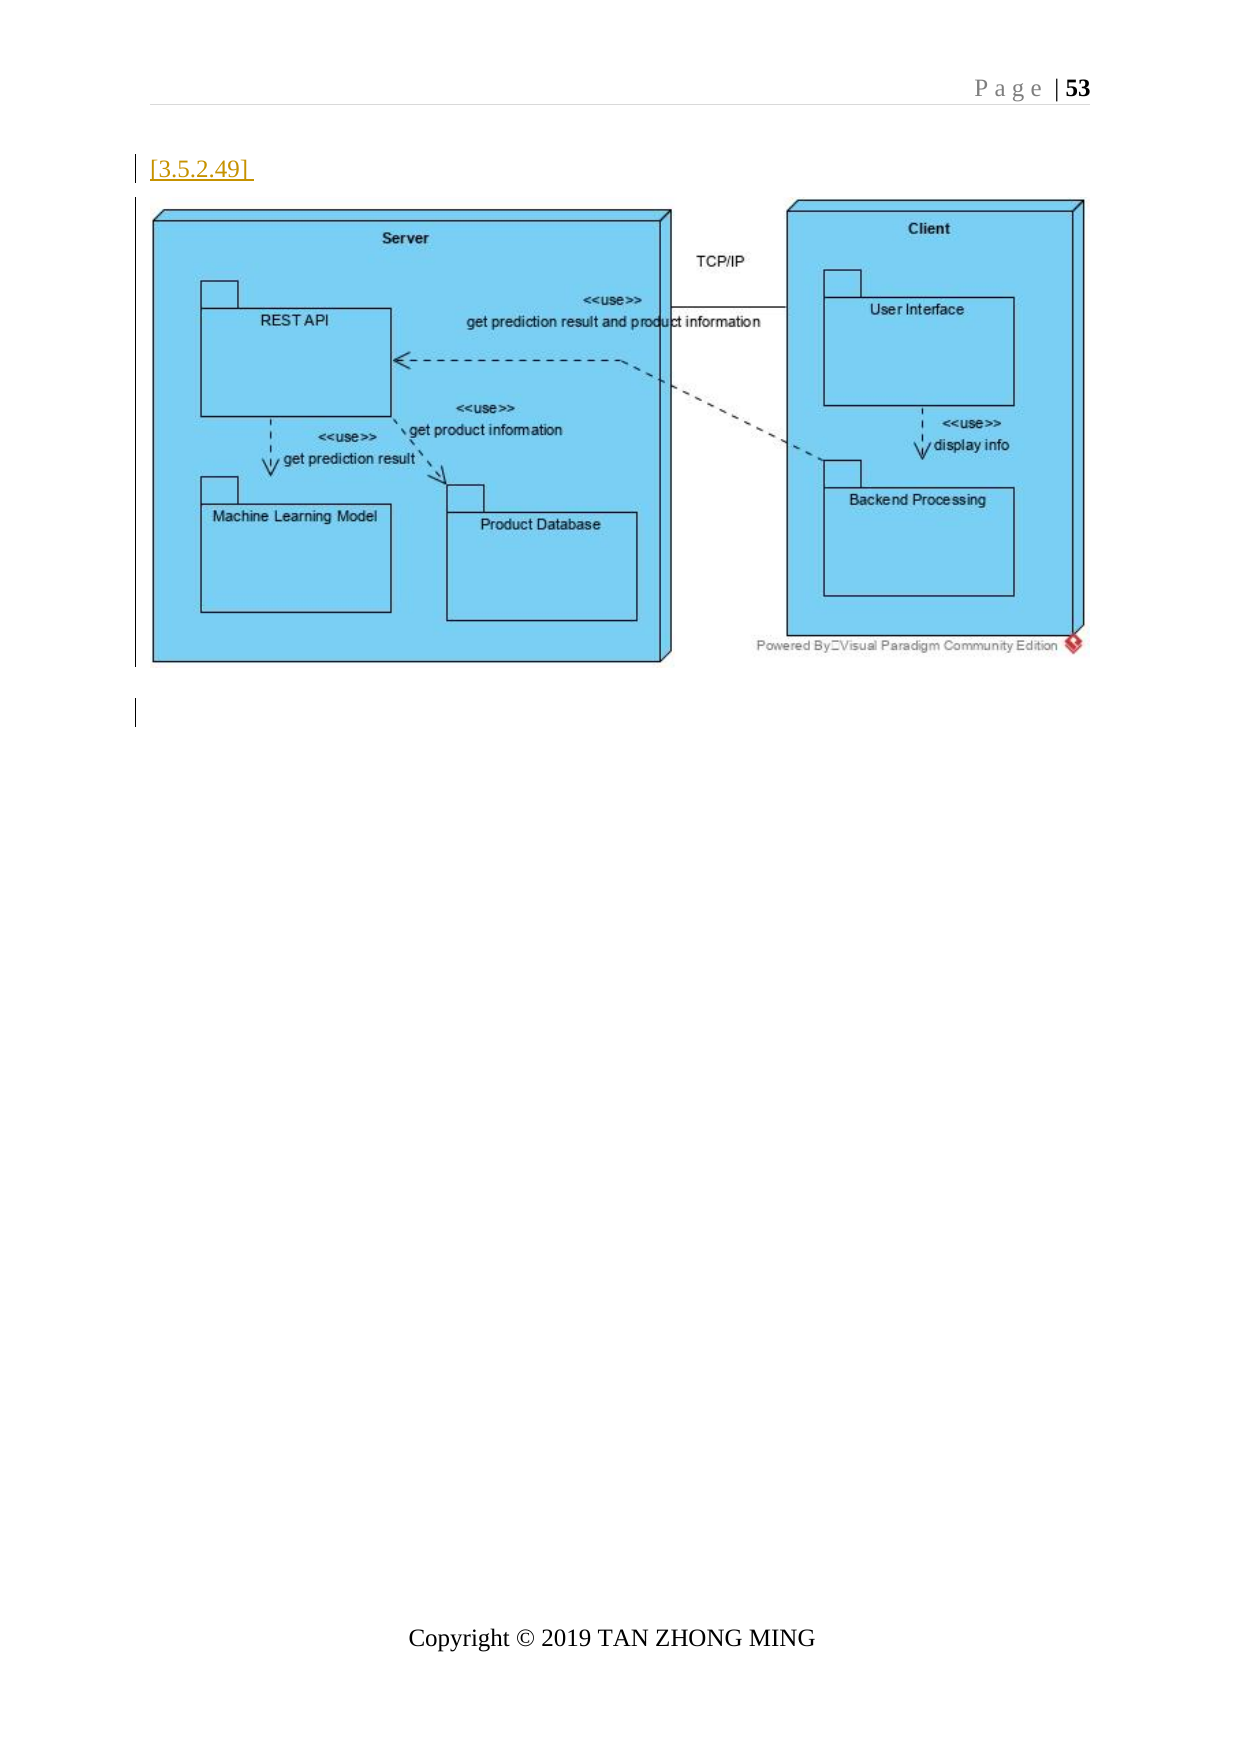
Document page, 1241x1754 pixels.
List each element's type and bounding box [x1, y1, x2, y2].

picture [150, 197, 1090, 668]
